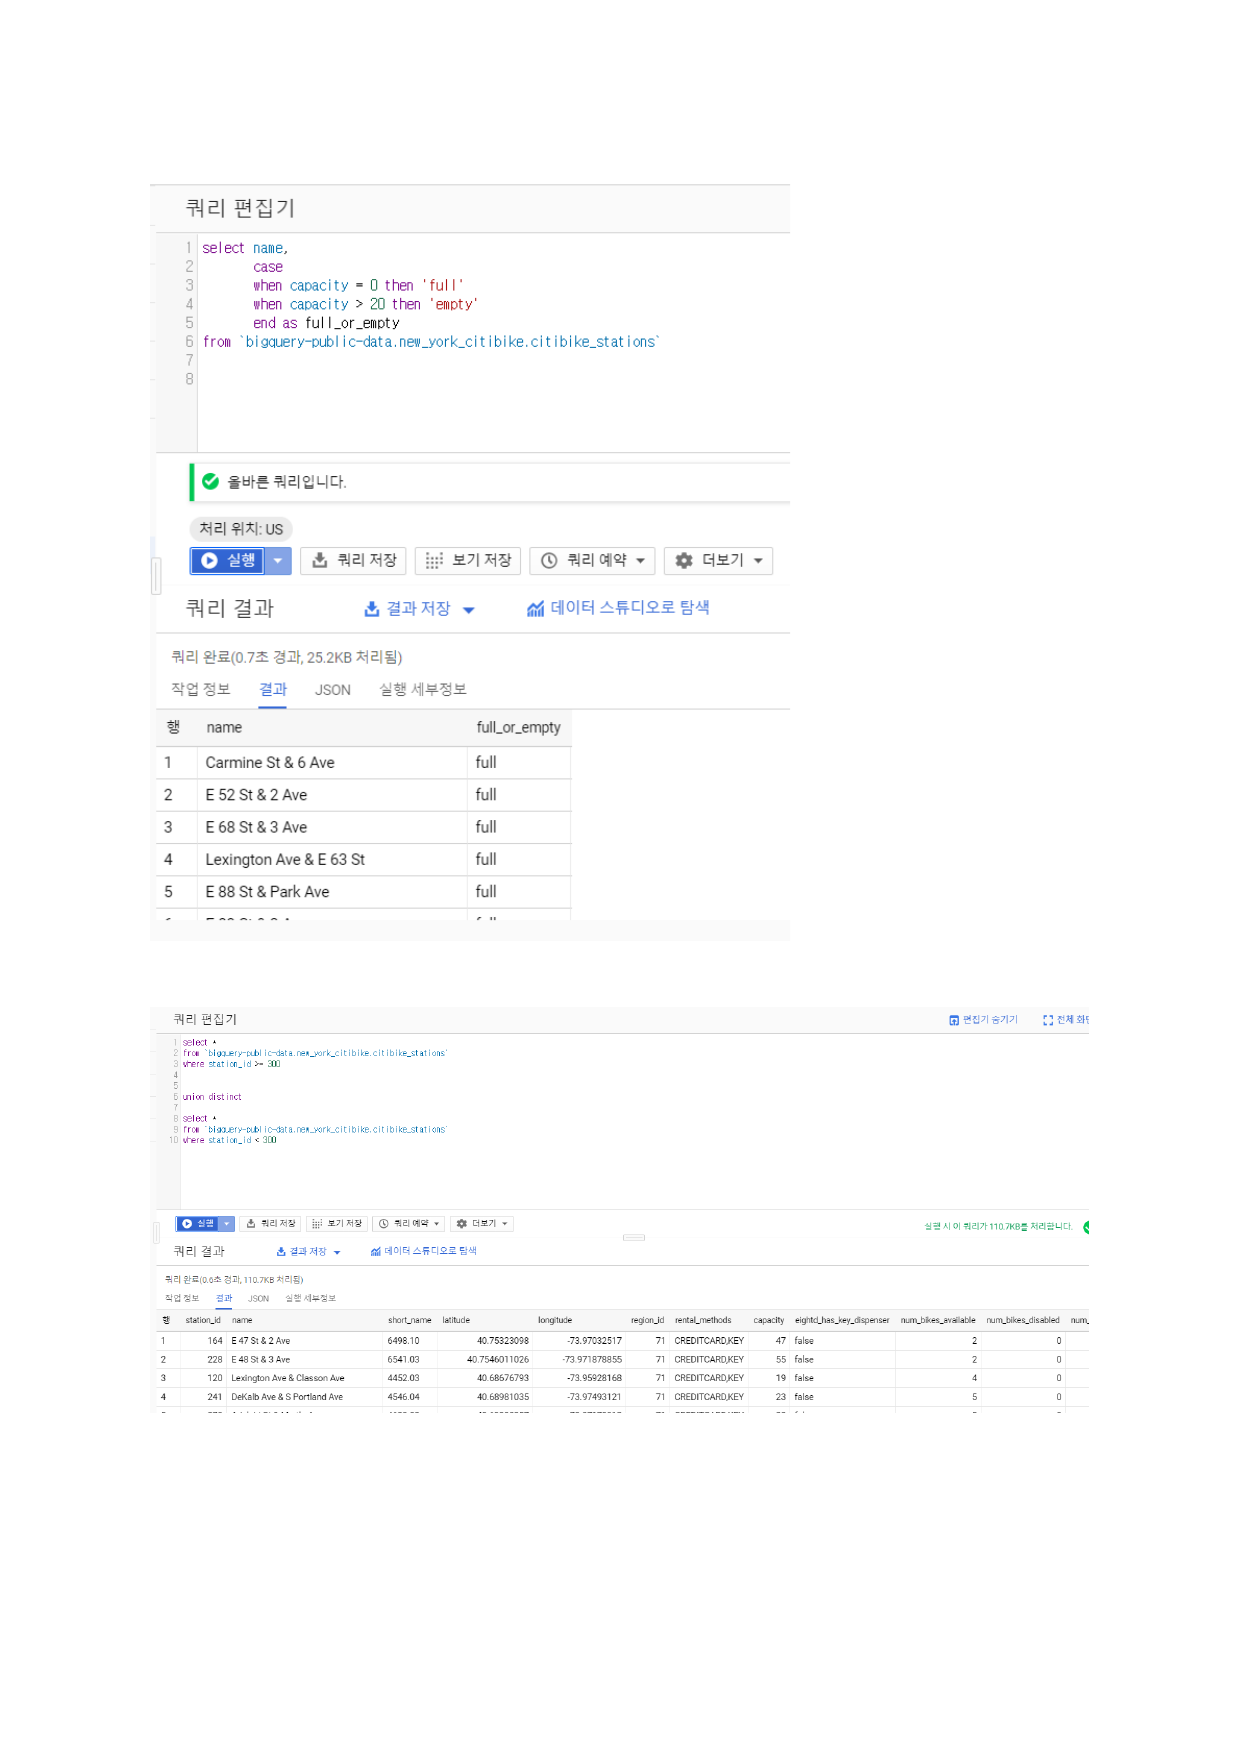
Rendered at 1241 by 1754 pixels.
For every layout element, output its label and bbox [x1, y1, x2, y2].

picture [150, 177, 791, 941]
picture [150, 1007, 1089, 1413]
